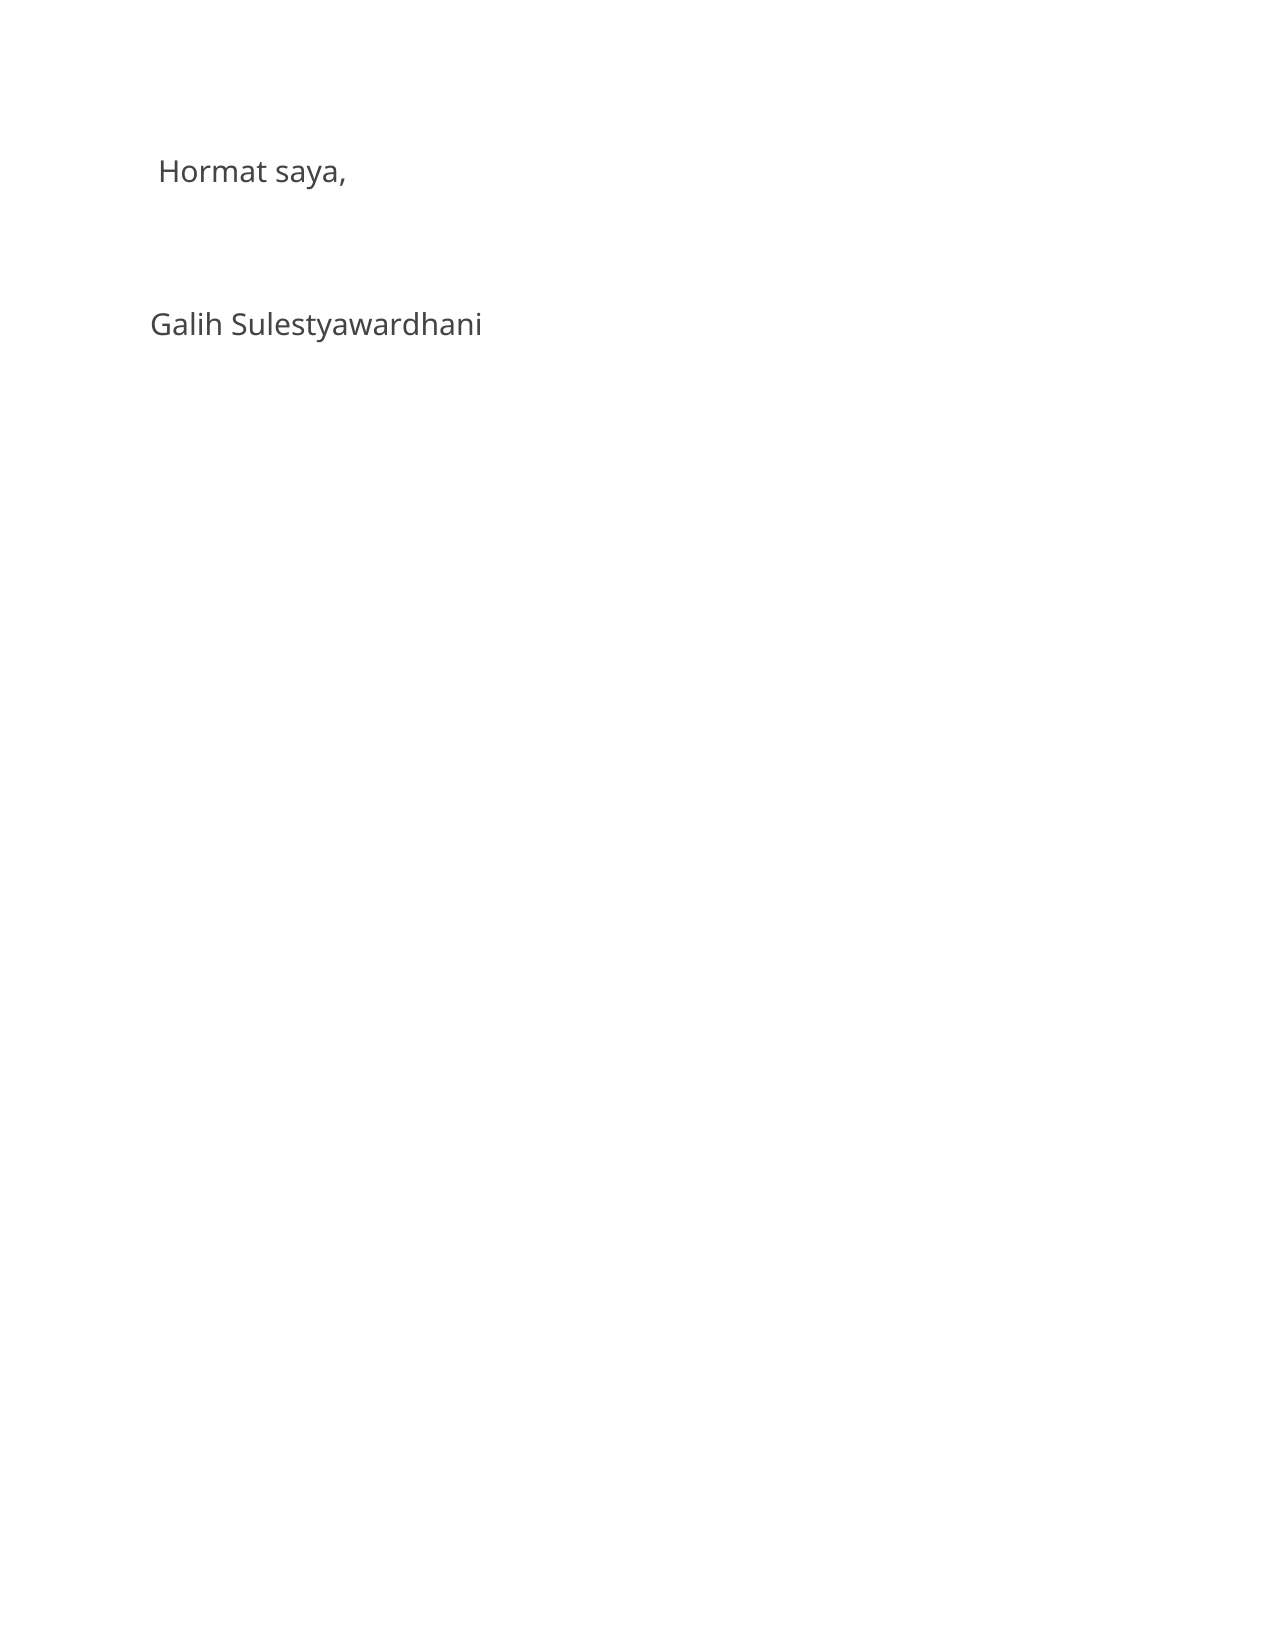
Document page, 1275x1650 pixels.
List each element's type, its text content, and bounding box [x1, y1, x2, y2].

text Hormat saya, [150, 150, 1125, 191]
text Galih Sulestyawardhani [150, 303, 1125, 344]
